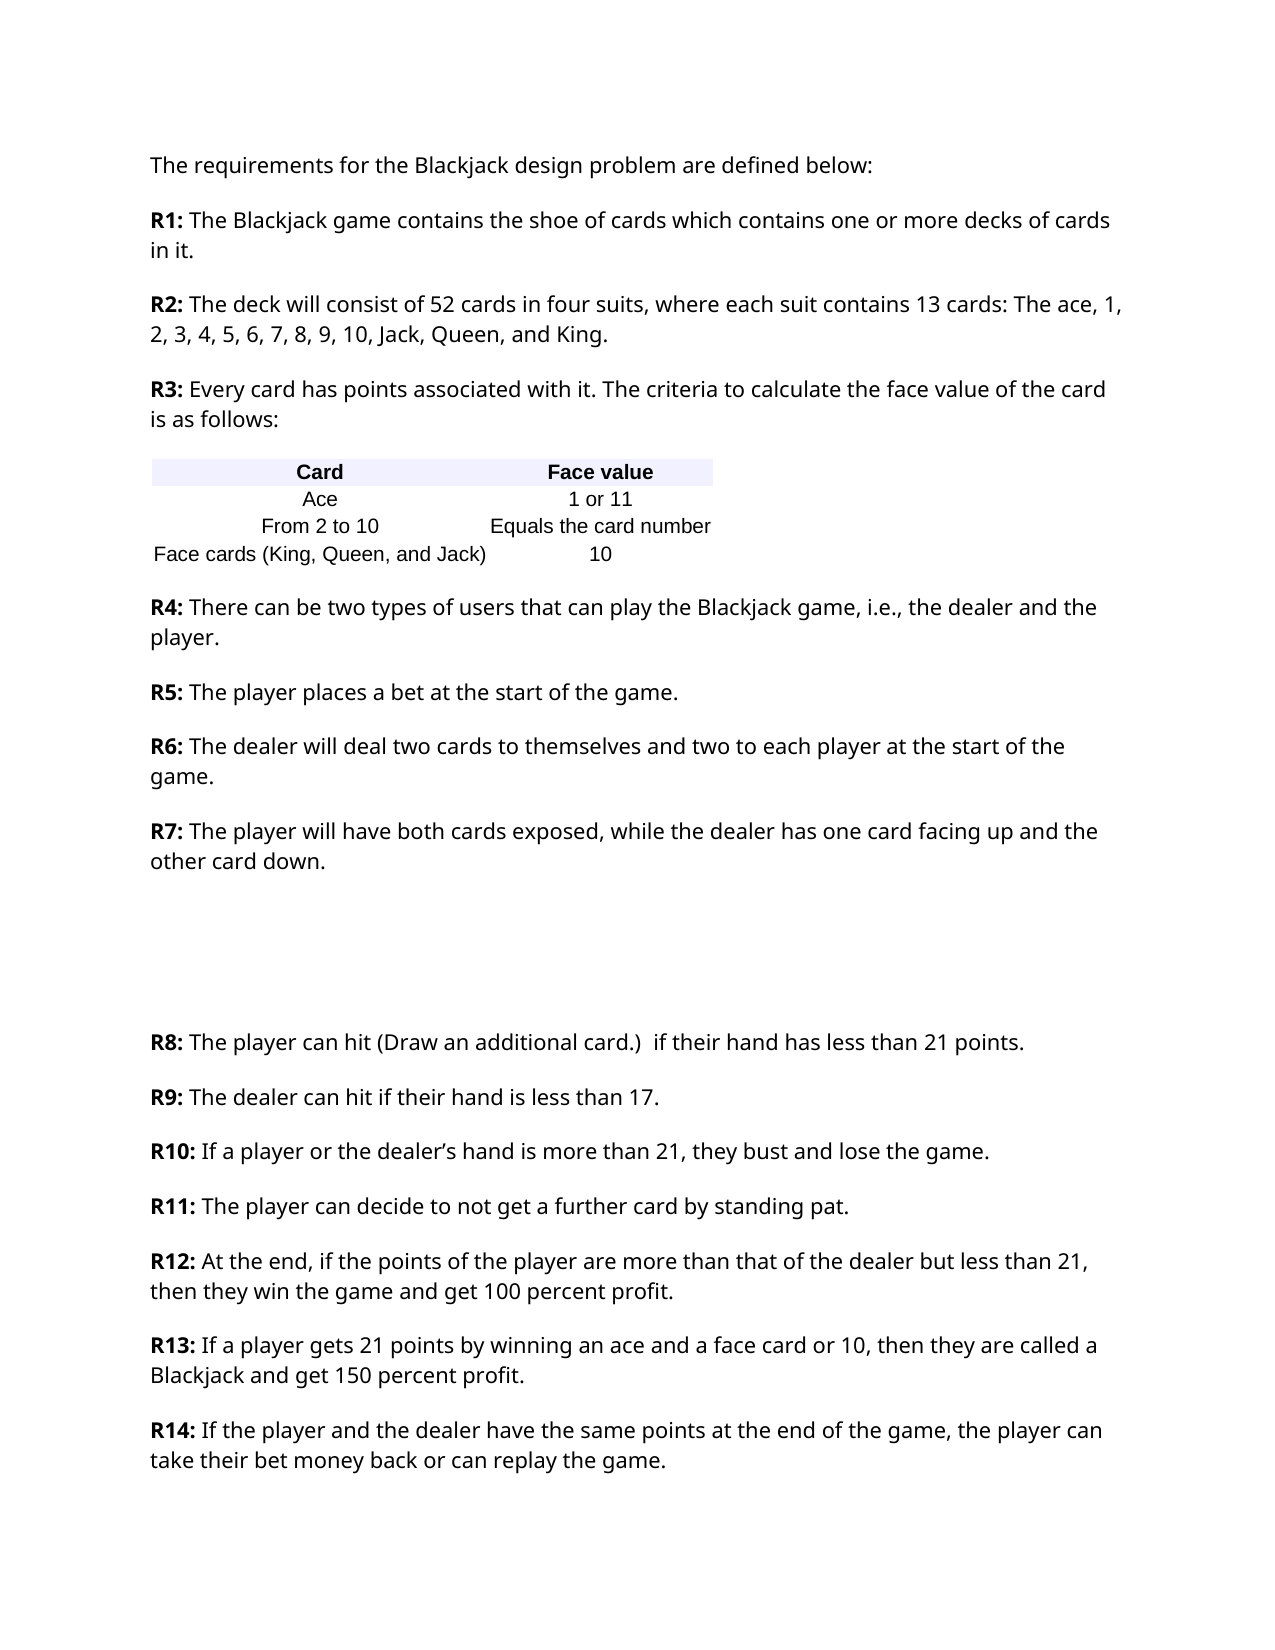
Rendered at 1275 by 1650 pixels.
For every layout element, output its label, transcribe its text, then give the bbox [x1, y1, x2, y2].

table_cell 10 [488, 540, 713, 567]
text R14: If the player and the dealer have the same points at the end of the game, the player can take their bet money back or can replay the game. [150, 1415, 1125, 1474]
text R5: The player places a bet at the start of the game. [150, 676, 1125, 706]
text R13: If a player gets 21 points by winning an ace and a face card or 10, then they are called a Blackjack and get 150 percent profit. [150, 1330, 1125, 1390]
text R6: The dealer will deal two cards to themselves and two to each player at the start of the game. [150, 731, 1125, 791]
table_cell Equals the card number [488, 513, 713, 540]
table_cell Face cards (King, Queen, and Jack) [152, 540, 488, 567]
text The requirements for the Blackjack design problem are defined below: [150, 150, 1125, 180]
text R3: Every card has points associated with it. The criteria to calculate the face value of the card is as follows: [150, 374, 1125, 433]
text R4: There can be two types of users that can play the Blackjack game, i.e., the dealer and the player. [150, 592, 1125, 651]
text R10: If a player or the dealer’s hand is more than 21, they bust and lose the game. [150, 1136, 1125, 1166]
table_header Card [152, 459, 488, 486]
text R12: At the end, if the points of the player are more than that of the dealer but less than 21, then they win the game and get 100 percent profit. [150, 1246, 1125, 1305]
text R11: The player can decide to not get a further card by standing pat. [150, 1191, 1125, 1221]
table_header Face value [488, 459, 713, 486]
text R2: The deck will consist of 52 cards in four suits, where each suit contains 13 cards: The ace, 1, 2, 3, 4, 5, 6, 7, 8, 9, 10, Jack, Queen, and King. [150, 289, 1125, 349]
text R8: The player can hit (Draw an additional card.) if their hand has less than 21 points. [150, 1027, 1125, 1056]
text R9: The dealer can hit if their hand is less than 17. [150, 1081, 1125, 1111]
text R7: The player will have both cards exposed, while the dealer has one card facing up and the other card down. [150, 816, 1125, 875]
text R1: The Blackjack game contains the shoe of cards which contains one or more decks of cards in it. [150, 205, 1125, 264]
table_cell Ace [152, 486, 488, 513]
table_cell 1 or 11 [488, 486, 713, 513]
table_cell From 2 to 10 [152, 513, 488, 540]
